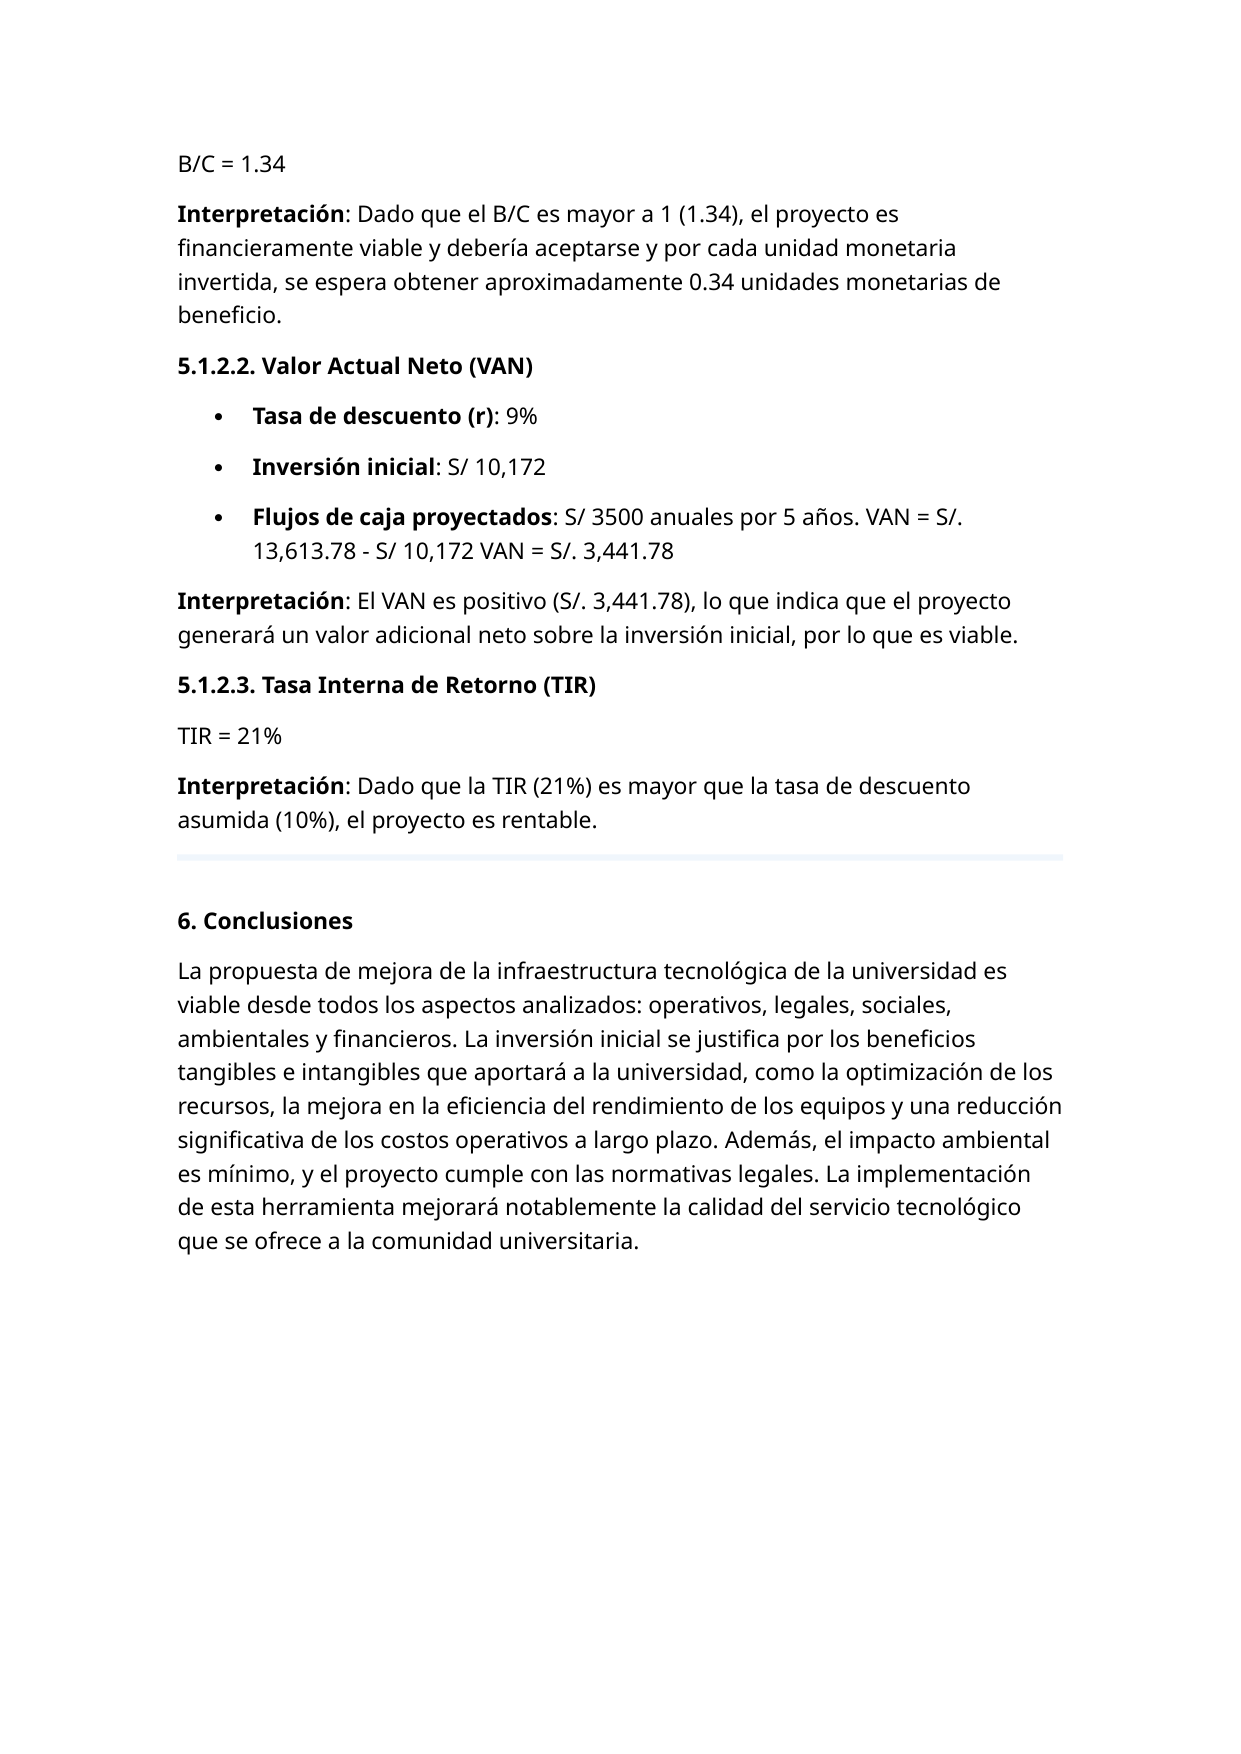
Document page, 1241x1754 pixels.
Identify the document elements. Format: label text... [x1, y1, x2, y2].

list Inversión inicial: S/ 10,172 [215, 451, 1063, 482]
text 5.1.2.2. Valor Actual Neto (VAN) [177, 350, 1063, 381]
text La propuesta de mejora de la infraestructura tecnológica de la universidad es viable desde todos los aspectos analizados: operativos, legales, sociales, ambientales y financieros. La inversión inicial se justifica por los beneficios tangibles e intangibles que aportará a la universidad, como la optimización de los recursos, la mejora en la eficiencia del rendimiento de los equipos y una reducción significativa de los costos operativos a largo plazo. Además, el impacto ambiental es mínimo, y el proyecto cumple con las normativas legales. La implementación de esta herramienta mejorará notablemente la calidad del servicio tecnológico que se ofrece a la comunidad universitaria. [177, 955, 1063, 1256]
text B/C = 1.34 [177, 148, 1063, 179]
list Tasa de descuento (r): 9% [215, 400, 1063, 431]
text 5.1.2.3. Tasa Interna de Retorno (TIR) [177, 669, 1063, 701]
text Interpretación: Dado que la TIR (21%) es mayor que la tasa de descuento asumida (10%), el proyecto es rentable. [177, 770, 1063, 835]
text Interpretación: Dado que el B/C es mayor a 1 (1.34), el proyecto es financieramente viable y debería aceptarse y por cada unidad monetaria invertida, se espera obtener aproximadamente 0.34 unidades monetarias de beneficio. [177, 198, 1063, 331]
list Flujos de caja proyectados: S/ 3500 anuales por 5 años. VAN = S/. 13,613.78 - S/ 10,172 VAN = S/. 3,441.78 [215, 501, 1063, 566]
text TIR = 21% [177, 720, 1063, 751]
text Interpretación: El VAN es positivo (S/. 3,441.78), lo que indica que el proyecto generará un valor adicional neto sobre la inversión inicial, por lo que es viable. [177, 585, 1063, 650]
text 6. Conclusiones [177, 905, 1063, 936]
